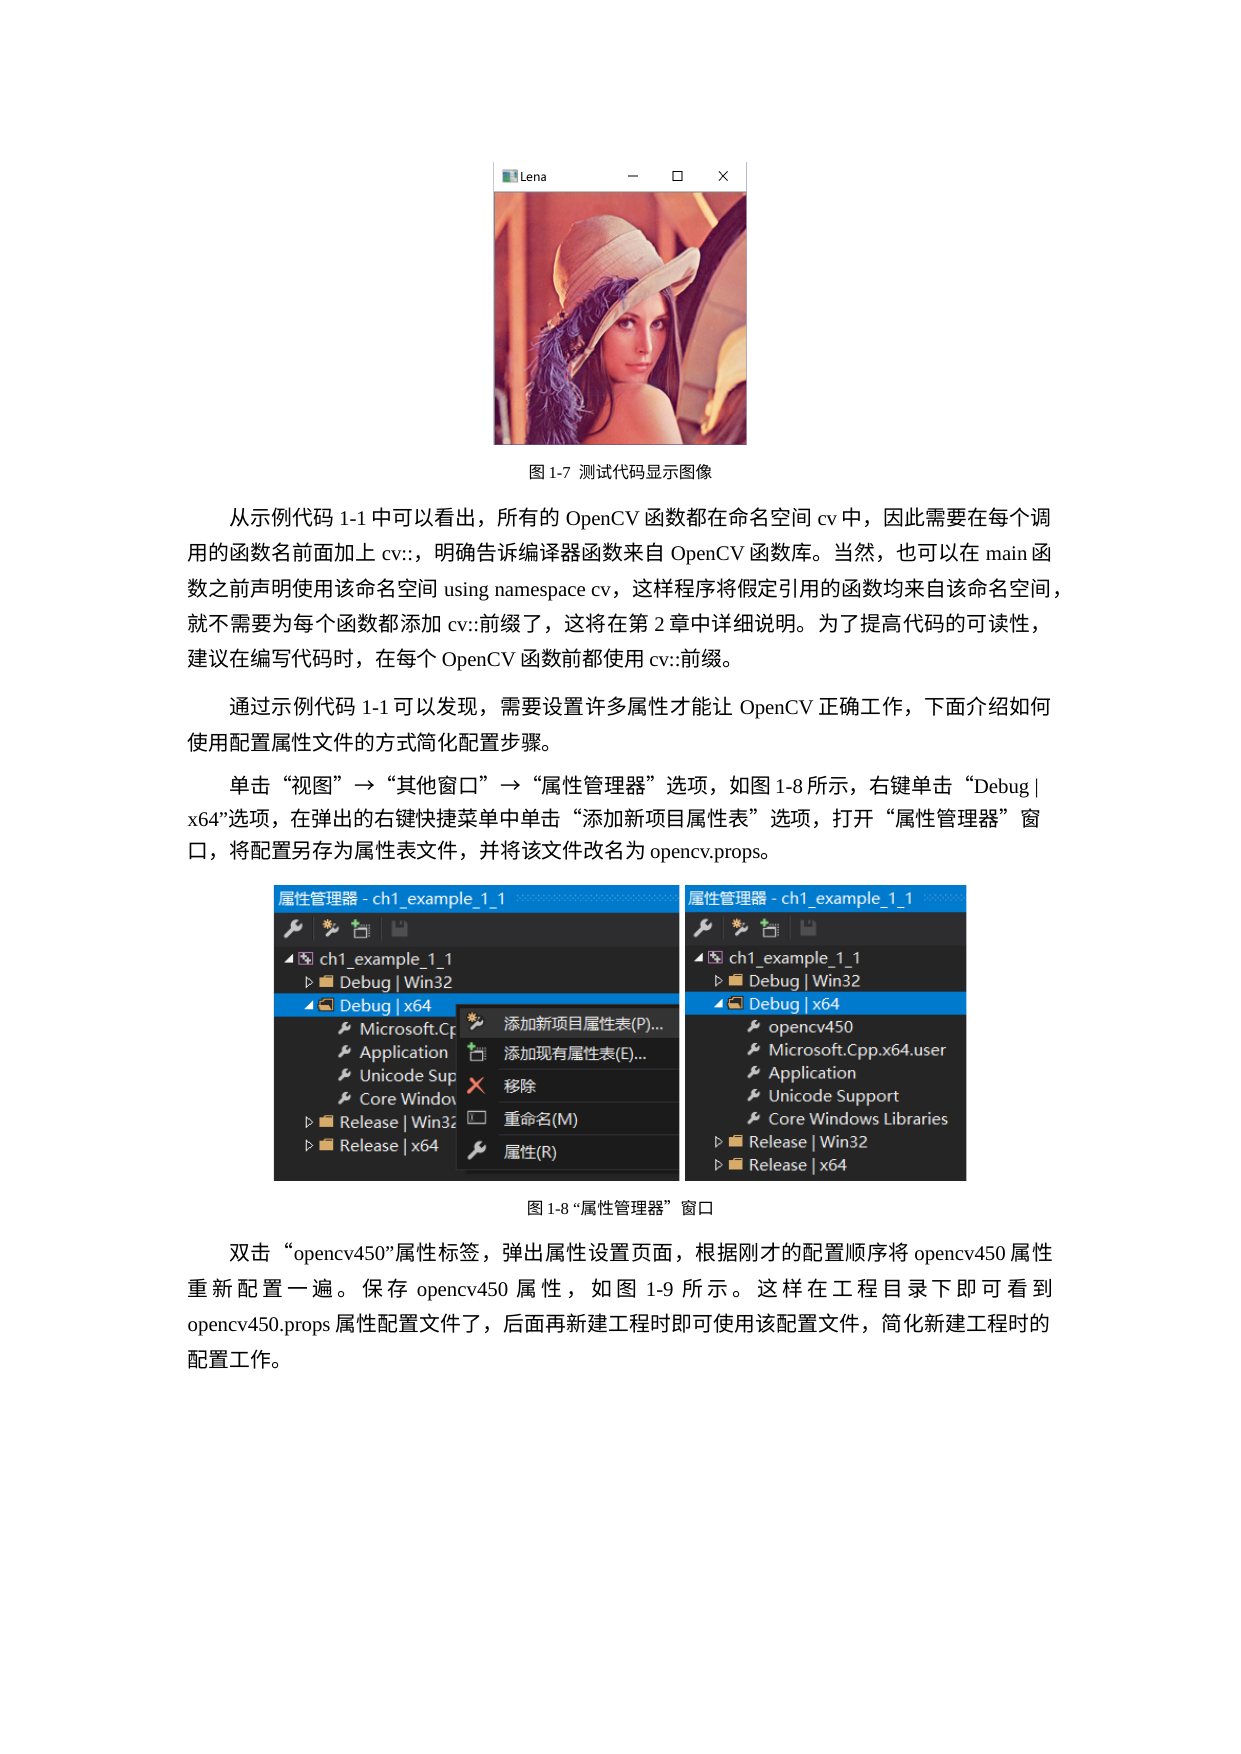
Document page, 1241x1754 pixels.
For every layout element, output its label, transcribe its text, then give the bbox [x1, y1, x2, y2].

text 单击“视图”→“其他窗口”→“属性管理器”选项，如图1-8所示，右键单击“Debug | x64”选项，在弹出的右键快捷菜单中单击“添加新项目属性表”选项，打开“属性管理器”窗口，将配置另存为属性表文件，并将该文件改名为opencv.props。 [187, 769, 1053, 866]
text 通过示例代码1-1可以发现，需要设置许多属性才能让OpenCV正确工作，下面介绍如何使用配置属性文件的方式简化配置步骤。 [187, 685, 1053, 756]
text 图1-8 “属性管理器”窗口 [187, 1186, 1053, 1219]
picture [685, 885, 967, 1181]
text 双击“opencv450”属性标签，弹出属性设置页面，根据刚才的配置顺序将opencv450属性重新配置一遍。保存opencv450属性，如图1-9所示。这样在工程目录下即可看到opencv450.props属性配置文件了，后面再新建工程时即可使用该配置文件，简化新建工程时的配置工作。 [187, 1231, 1053, 1373]
text 从示例代码1-1中可以看出，所有的OpenCV函数都在命名空间cv中，因此需要在每个调用的函数名前面加上cv::，明确告诉编译器函数来自OpenCV函数库。当然，也可以在main函数之前声明使用该命名空间using namespace cv，这样程序将假定引用的函数均来自该命名空间，就不需要为每个函数都添加cv::前缀了，这将在第2章中详细说明。为了提高代码的可读性，建议在编写代码时，在每个OpenCV函数前都使用cv::前缀。 [187, 496, 1053, 673]
text 图1-7 测试代码显示图像 [187, 451, 1053, 483]
picture [493, 162, 747, 445]
picture [273, 885, 680, 1181]
